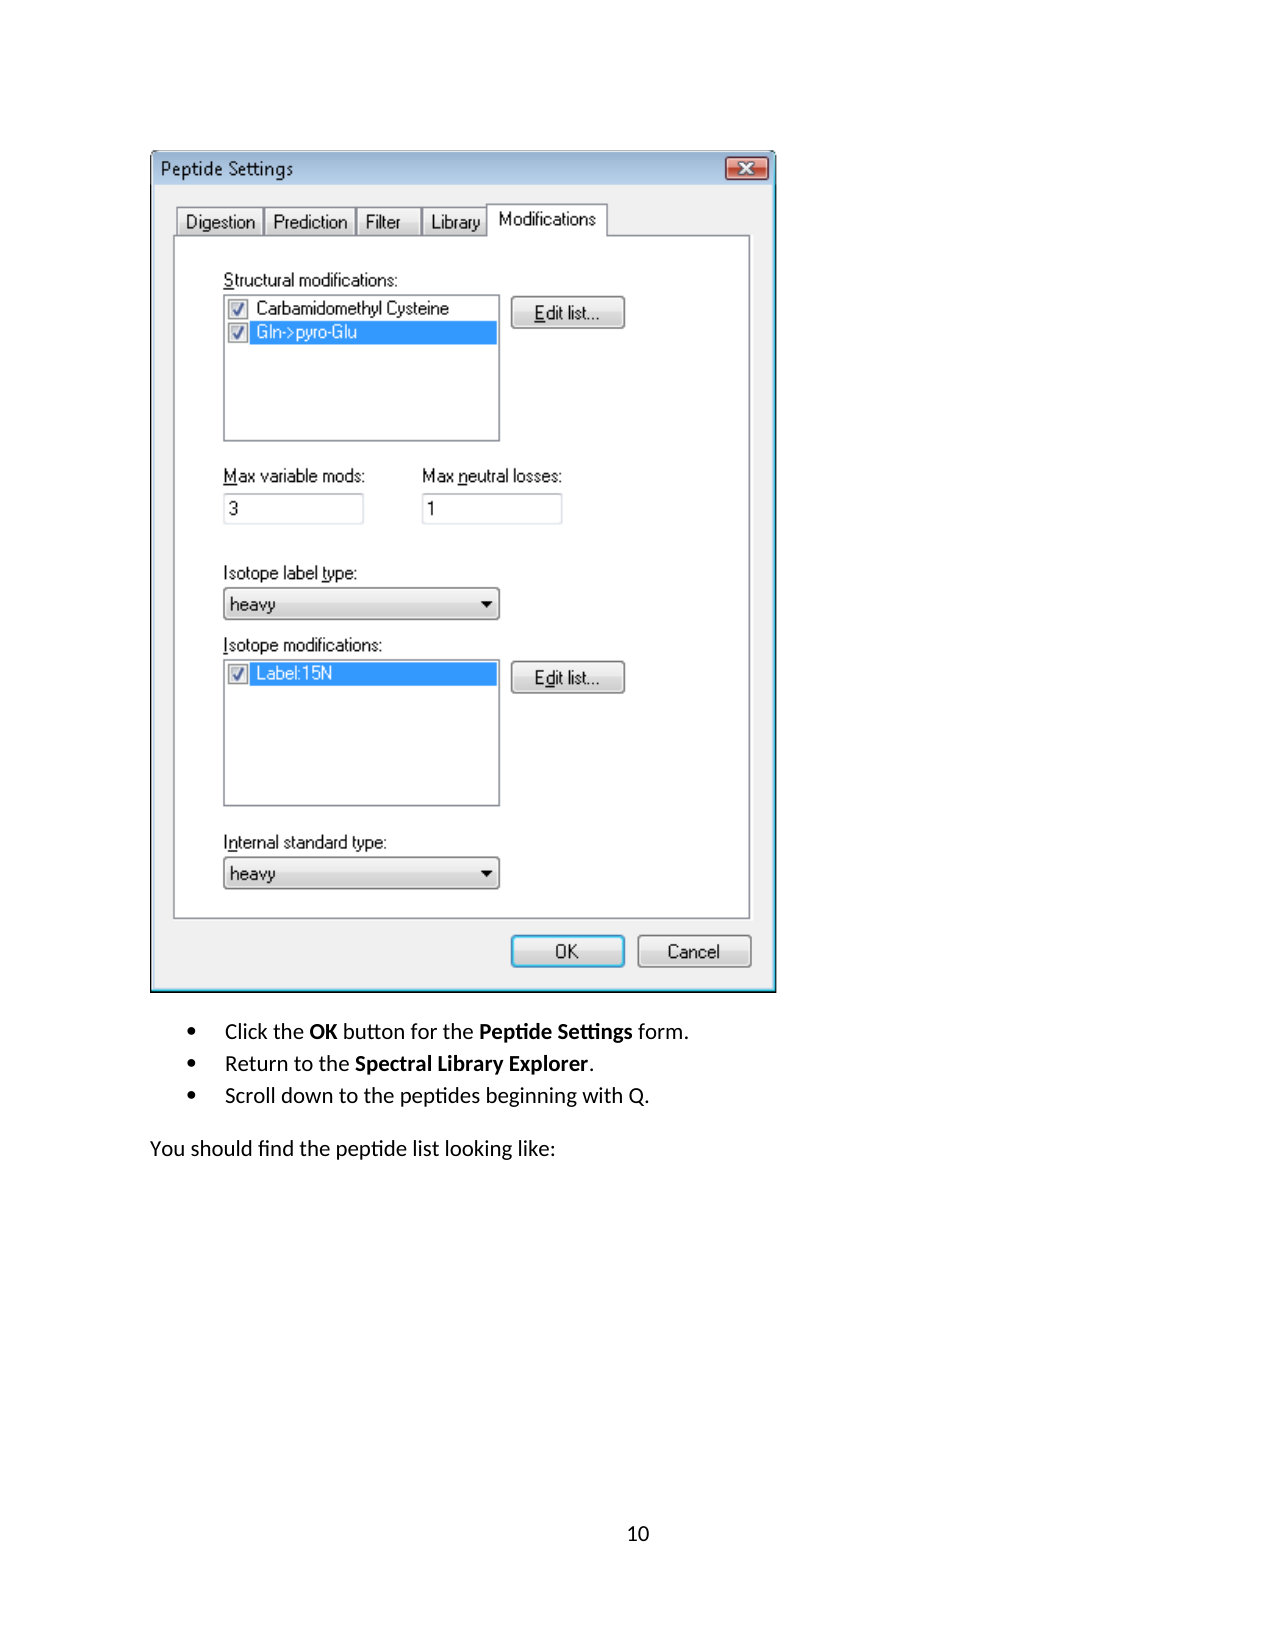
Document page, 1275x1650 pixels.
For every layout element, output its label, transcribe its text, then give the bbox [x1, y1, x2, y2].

picture [150, 150, 777, 993]
text You should find the peptide list looking like: [150, 1134, 1125, 1163]
list Return to the Spectral Library Explorer. [187, 1049, 1125, 1077]
list Click the OK button for the Peptide Settings form. [187, 1017, 1125, 1045]
list Scroll down to the peptides beginning with Q. [187, 1082, 1125, 1109]
